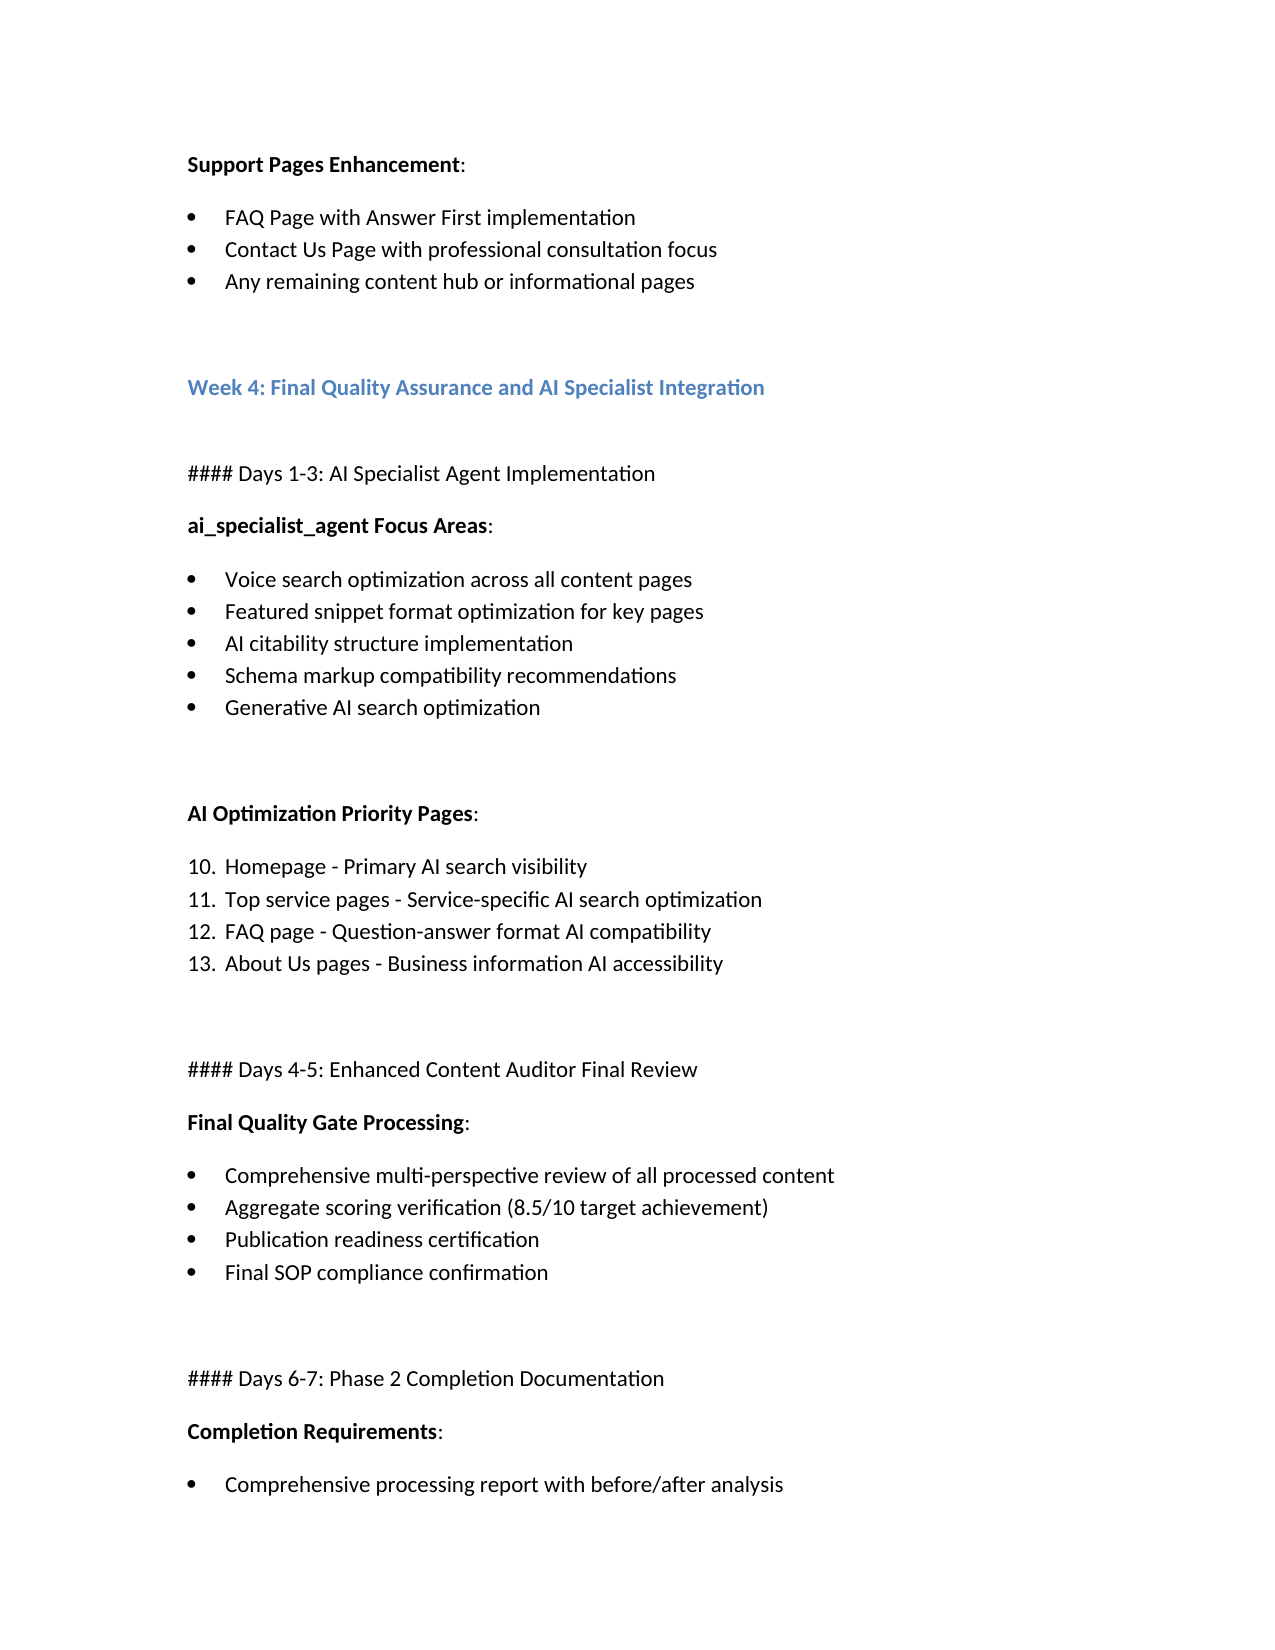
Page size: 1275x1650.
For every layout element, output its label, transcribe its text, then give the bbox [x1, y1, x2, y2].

text #### Days 4-5: Enhanced Content Auditor Final Review [187, 1055, 1087, 1083]
list Aggregate scoring verification (8.5/10 target achievement) [187, 1193, 1087, 1221]
text #### Days 1-3: AI Specialist Agent Implementation [187, 459, 1087, 487]
list Publication readiness certification [187, 1226, 1087, 1253]
list Schema markup compatibility recommendations [187, 661, 1087, 689]
list Comprehensive processing report with before/after analysis [187, 1470, 1087, 1498]
list FAQ Page with Answer First implementation [187, 203, 1087, 231]
list Top service pages - Service-specific AI search optimization [187, 885, 1087, 913]
list AI citability structure implementation [187, 629, 1087, 657]
text AI Optimization Priority Pages: [187, 799, 1087, 827]
list Any remaining content hub or informational pages [187, 267, 1087, 295]
text Support Pages Enhancement: [187, 150, 1087, 178]
list About Us pages - Business information AI accessibility [187, 949, 1087, 977]
list Homepage - Primary AI search visibility [187, 852, 1087, 881]
text ai_specialist_agent Focus Areas: [187, 512, 1087, 540]
text Final Quality Gate Processing: [187, 1108, 1087, 1136]
list Generative AI search optimization [187, 693, 1087, 721]
text #### Days 6-7: Phase 2 Completion Documentation [187, 1364, 1087, 1392]
list Voice search optimization across all content pages [187, 565, 1087, 593]
list Comprehensive multi-perspective review of all processed content [187, 1161, 1087, 1189]
text Completion Requirements: [187, 1417, 1087, 1445]
list Contact Us Page with professional consultation focus [187, 235, 1087, 263]
list Featured snippet format optimization for key pages [187, 597, 1087, 625]
subtitle Week 4: Final Quality Assurance and AI Specialist Integration [187, 373, 1087, 401]
list Final SOP compliance confirmation [187, 1258, 1087, 1286]
list FAQ page - Question-answer format AI compatibility [187, 917, 1087, 945]
